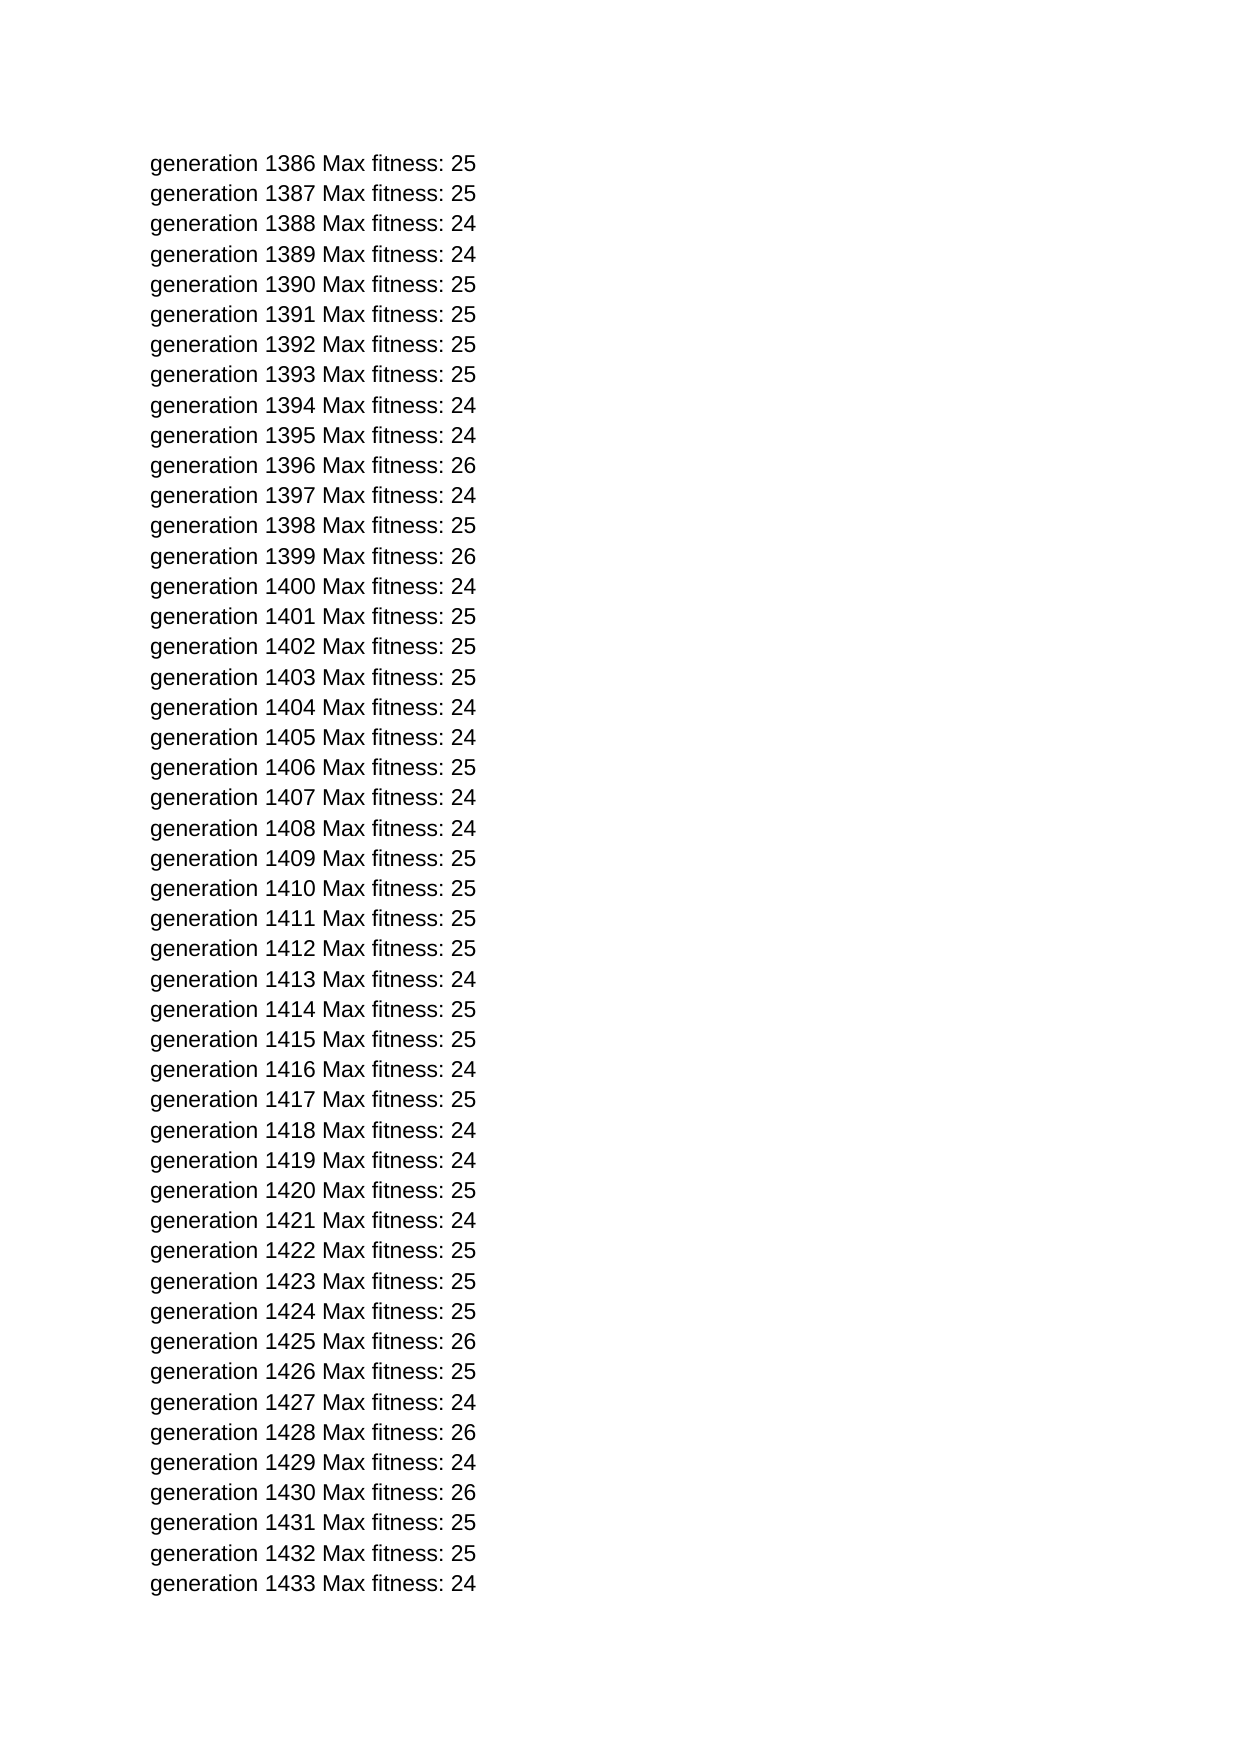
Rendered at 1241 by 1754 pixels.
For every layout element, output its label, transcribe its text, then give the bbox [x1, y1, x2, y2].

text generation 1392 Max fitness: 25 [150, 331, 1090, 358]
text generation 1426 Max fitness: 25 [150, 1358, 1090, 1385]
text generation 1405 Max fitness: 24 [150, 724, 1090, 750]
text generation 1432 Max fitness: 25 [150, 1539, 1090, 1566]
text generation 1417 Max fitness: 25 [150, 1086, 1090, 1113]
text generation 1415 Max fitness: 25 [150, 1026, 1090, 1052]
text generation 1428 Max fitness: 26 [150, 1419, 1090, 1445]
text generation 1403 Max fitness: 25 [150, 663, 1090, 690]
text generation 1395 Max fitness: 24 [150, 422, 1090, 448]
text generation 1429 Max fitness: 24 [150, 1449, 1090, 1475]
text generation 1419 Max fitness: 24 [150, 1147, 1090, 1173]
text generation 1414 Max fitness: 25 [150, 996, 1090, 1022]
text generation 1402 Max fitness: 25 [150, 633, 1090, 660]
text generation 1413 Max fitness: 24 [150, 966, 1090, 992]
text generation 1425 Max fitness: 26 [150, 1328, 1090, 1354]
text generation 1406 Max fitness: 25 [150, 754, 1090, 781]
text generation 1387 Max fitness: 25 [150, 180, 1090, 207]
text generation 1409 Max fitness: 25 [150, 845, 1090, 871]
text generation 1393 Max fitness: 25 [150, 361, 1090, 388]
text generation 1424 Max fitness: 25 [150, 1298, 1090, 1324]
text generation 1404 Max fitness: 24 [150, 694, 1090, 720]
text generation 1412 Max fitness: 25 [150, 935, 1090, 962]
text generation 1390 Max fitness: 25 [150, 271, 1090, 297]
text generation 1410 Max fitness: 25 [150, 875, 1090, 901]
text generation 1389 Max fitness: 24 [150, 241, 1090, 267]
text generation 1433 Max fitness: 24 [150, 1570, 1090, 1596]
text generation 1401 Max fitness: 25 [150, 603, 1090, 629]
text generation 1396 Max fitness: 26 [150, 452, 1090, 478]
text generation 1411 Max fitness: 25 [150, 905, 1090, 932]
text generation 1423 Max fitness: 25 [150, 1268, 1090, 1294]
text generation 1398 Max fitness: 25 [150, 512, 1090, 539]
text generation 1421 Max fitness: 24 [150, 1207, 1090, 1234]
text generation 1427 Max fitness: 24 [150, 1388, 1090, 1415]
text generation 1400 Max fitness: 24 [150, 573, 1090, 599]
text generation 1394 Max fitness: 24 [150, 392, 1090, 418]
text generation 1397 Max fitness: 24 [150, 482, 1090, 509]
text generation 1391 Max fitness: 25 [150, 301, 1090, 327]
text generation 1388 Max fitness: 24 [150, 210, 1090, 237]
text generation 1408 Max fitness: 24 [150, 814, 1090, 841]
text generation 1418 Max fitness: 24 [150, 1117, 1090, 1143]
text generation 1399 Max fitness: 26 [150, 543, 1090, 569]
text generation 1422 Max fitness: 25 [150, 1237, 1090, 1264]
text generation 1430 Max fitness: 26 [150, 1479, 1090, 1506]
text generation 1431 Max fitness: 25 [150, 1509, 1090, 1536]
text generation 1386 Max fitness: 25 [150, 150, 1090, 176]
text generation 1420 Max fitness: 25 [150, 1177, 1090, 1203]
text generation 1407 Max fitness: 24 [150, 784, 1090, 811]
text generation 1416 Max fitness: 24 [150, 1056, 1090, 1083]
